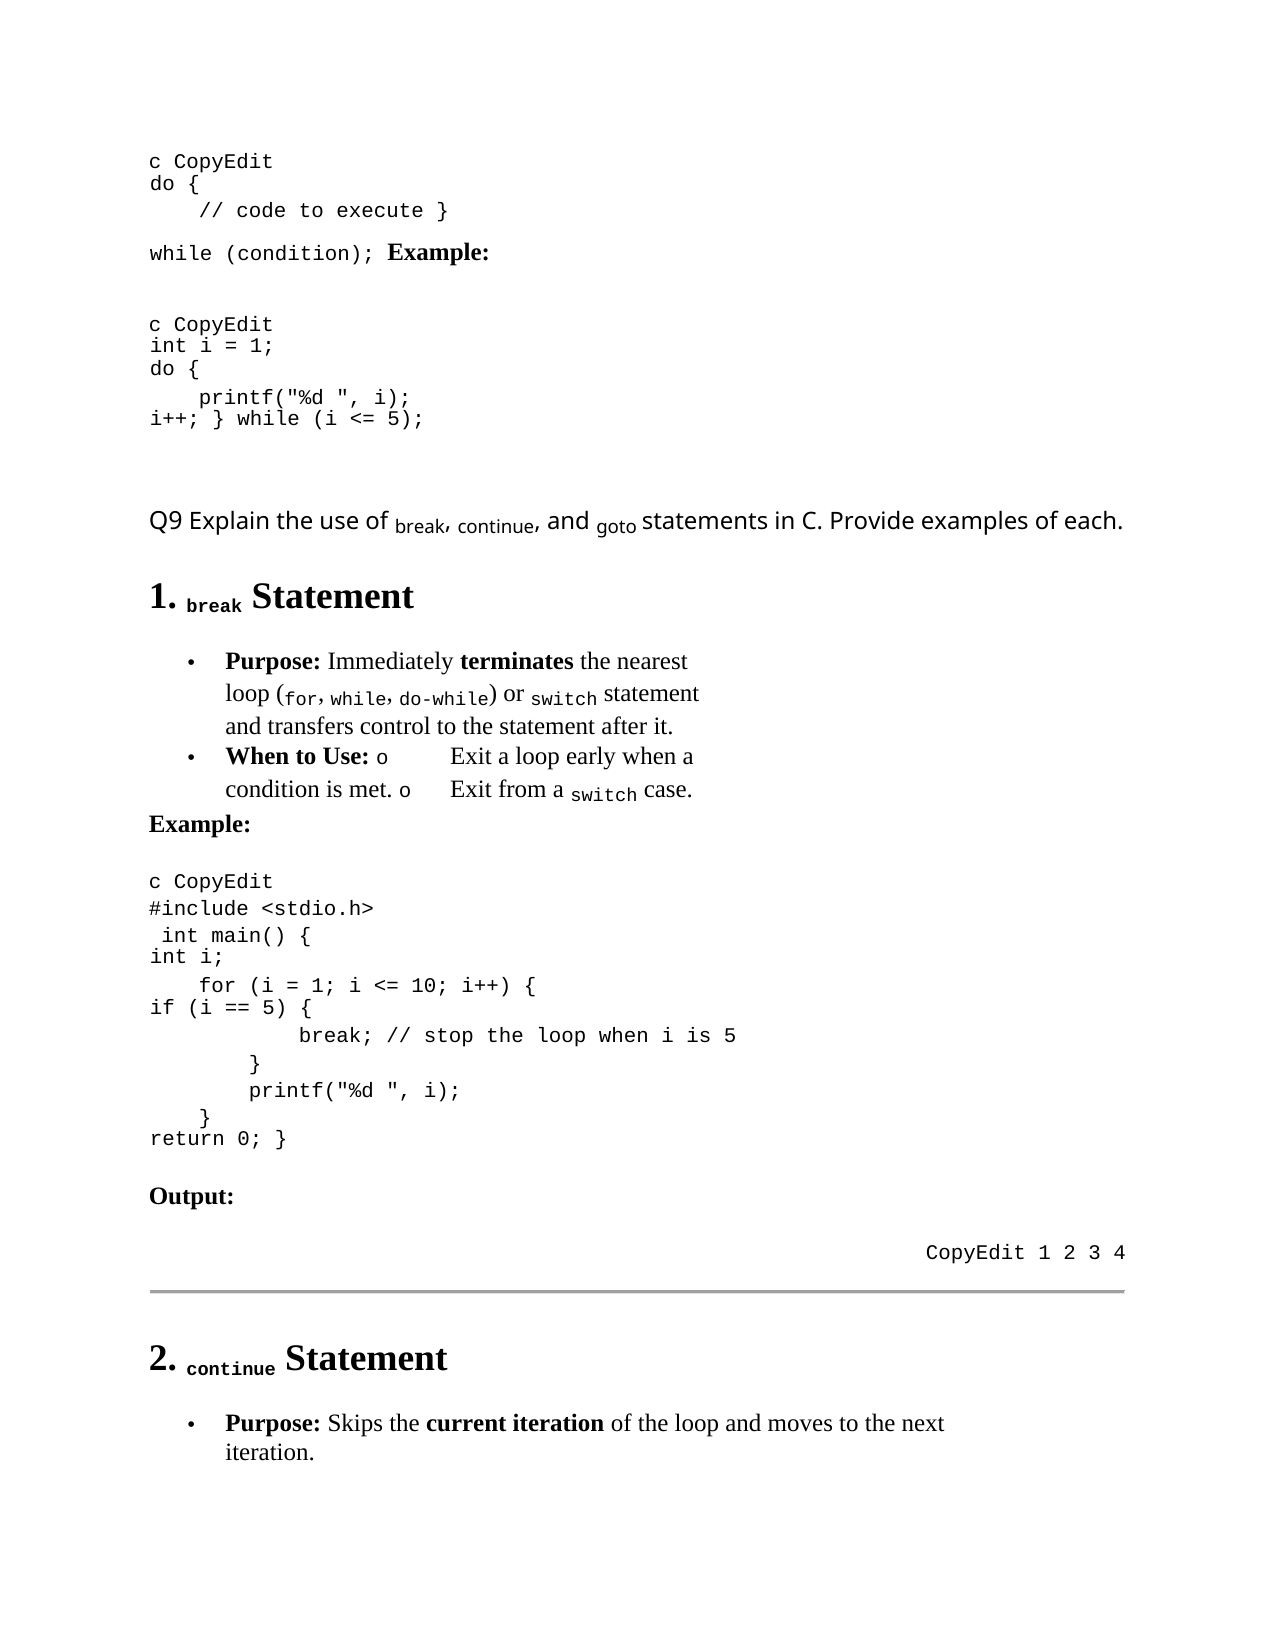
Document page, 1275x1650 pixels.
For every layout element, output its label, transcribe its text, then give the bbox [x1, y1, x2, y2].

text Output: [148, 1181, 1127, 1210]
text break; // stop the loop when i is 5 [148, 1024, 1127, 1047]
text } [148, 1052, 1127, 1074]
text // code to execute } while (condition); Example: [148, 200, 515, 267]
text printf("%d ", i); [148, 1079, 1127, 1102]
text printf("%d ", i); i++; } while (i <= 5); [148, 386, 425, 432]
text int main() { int i; [148, 924, 313, 970]
text CopyEdit 1 2 3 4 [148, 1242, 1125, 1299]
text c CopyEdit [148, 870, 275, 893]
text #include <stdio.h> [148, 897, 1127, 920]
text } return 0; } [148, 1106, 325, 1152]
text c CopyEdit do { [148, 150, 275, 196]
list Purpose: Skips the current iteration of the loop and moves to the next iteration. [187, 1408, 972, 1466]
list When to Use: o Exit a loop early when a condition is met. o Exit from a switch case. [187, 741, 723, 807]
text Example: [148, 809, 1127, 837]
list Purpose: Immediately terminates the nearest loop (for, while, do-while) or switch statement and transfers control to the statement after it. [187, 646, 723, 740]
text Q9 Explain the use of break, continue, and goto statements in C. Provide examples of each. [148, 496, 1125, 537]
text 2. continue Statement [148, 1335, 1127, 1379]
text c CopyEdit int i = 1; do { [148, 313, 288, 382]
text for (i = 1; i <= 10; i++) { if (i == 5) { [148, 974, 575, 1020]
text 1. break Statement [148, 573, 1127, 617]
